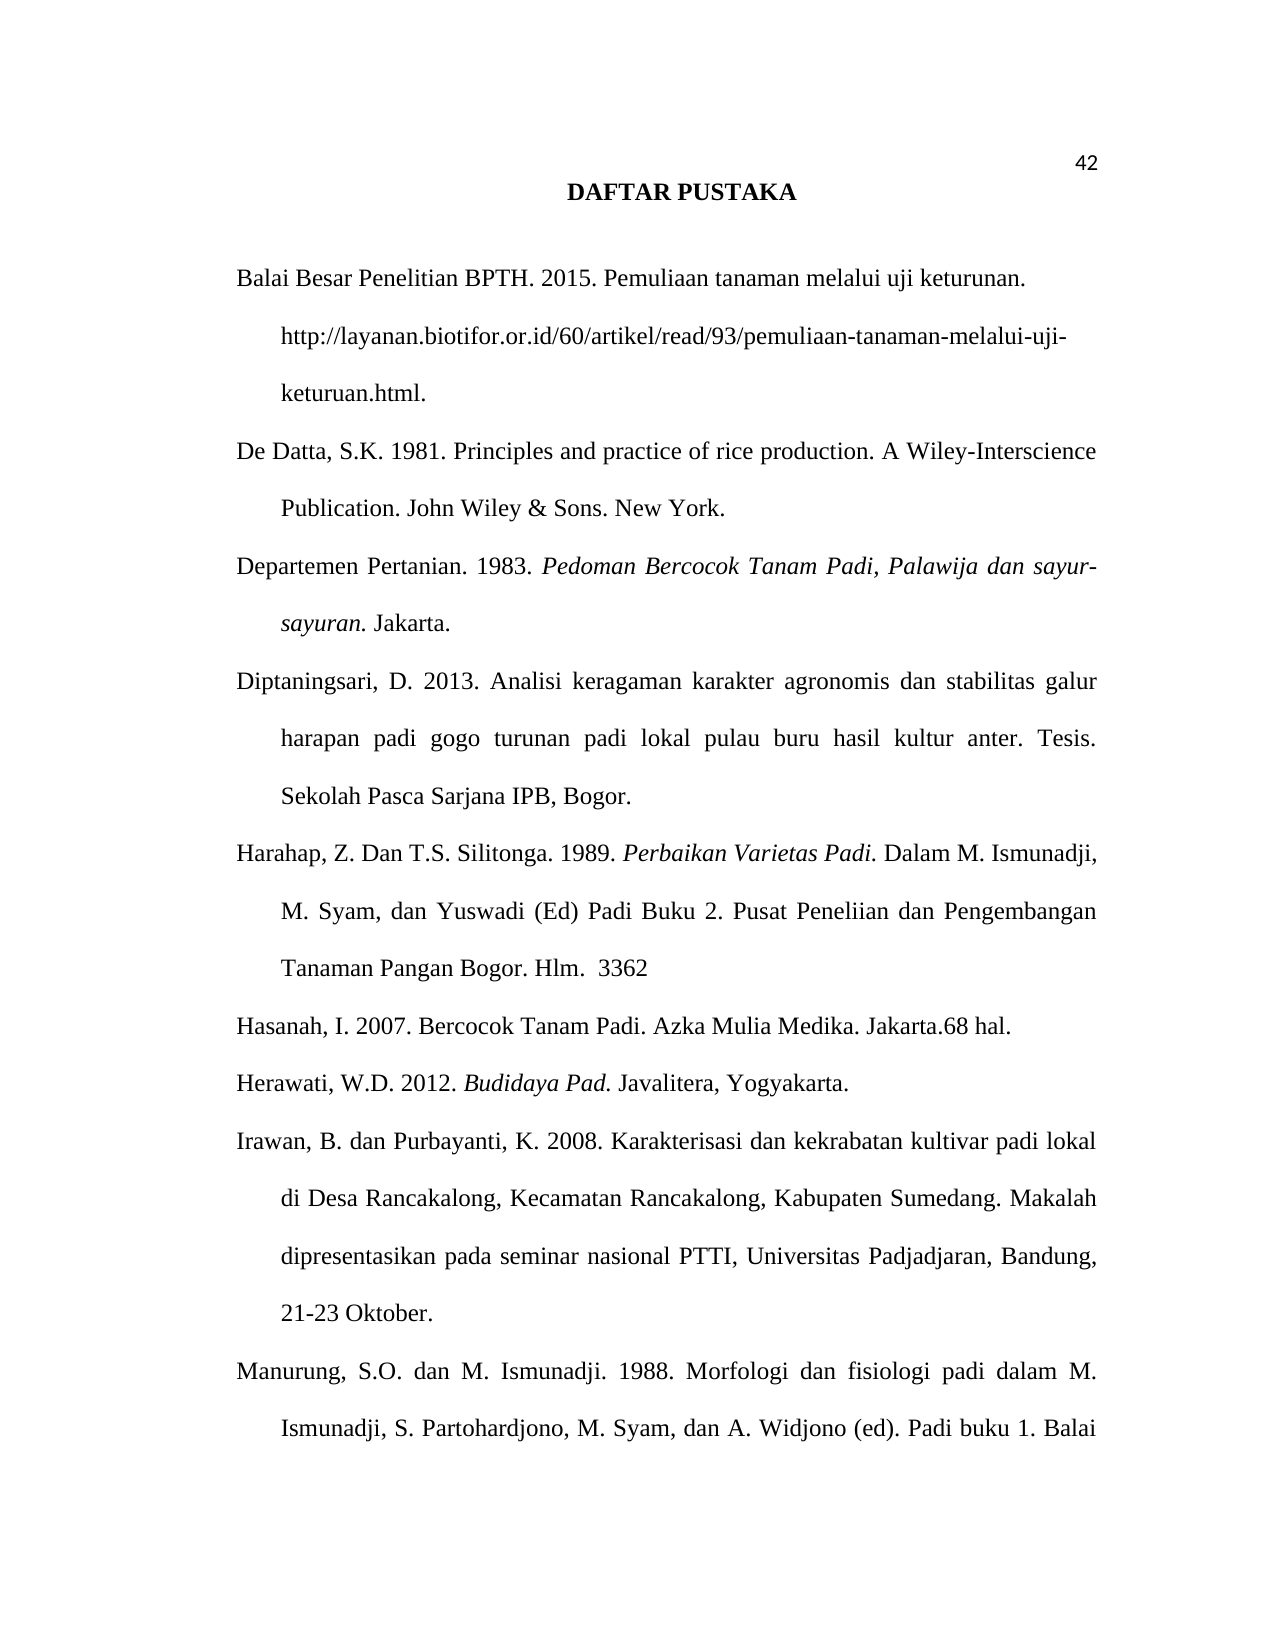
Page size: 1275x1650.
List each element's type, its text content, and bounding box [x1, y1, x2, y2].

text Diptaningsari, D. 2013. Analisi keragaman karakter agronomis dan stabilitas galur harapan padi gogo turunan padi lokal pulau buru hasil kultur anter. Tesis. Sekolah Pasca Sarjana IPB, Bogor. [236, 666, 1098, 810]
text Balai Besar Penelitian BPTH. 2015. Pemuliaan tanaman melalui uji keturunan. http://layanan.biotifor.or.id/60/artikel/read/93/pemuliaan-tanaman-melalui-uji-keturuan.html. [236, 263, 1098, 407]
text Harahap, Z. Dan T.S. Silitonga. 1989. Perbaikan Varietas Padi. Dalam M. Ismunadji, M. Syam, dan Yuswadi (Ed) Padi Buku 2. Pusat Peneliian dan Pengembangan Tanaman Pangan Bogor. Hlm. 3362 [236, 838, 1098, 982]
text DAFTAR PUSTAKA [266, 177, 1098, 206]
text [236, 1356, 1098, 1442]
text Hasanah, I. 2007. Bercocok Tanam Padi. Azka Mulia Medika. Jakarta.68 hal. [236, 1011, 1098, 1040]
text Irawan, B. dan Purbayanti, K. 2008. Karakterisasi dan kekrabatan kultivar padi lokal di Desa Rancakalong, Kecamatan Rancakalong, Kabupaten Sumedang. Makalah dipresentasikan pada seminar nasional PTTI, Universitas Padjadjaran, Bandung, 21-23 Oktober. [236, 1126, 1098, 1327]
text De Datta, S.K. 1981. Principles and practice of rice production. A Wiley-Interscience Publication. John Wiley & Sons. New York. [236, 436, 1098, 522]
text Departemen Pertanian. 1983. Pedoman Bercocok Tanam Padi, Palawija dan sayur-sayuran. Jakarta. [236, 551, 1098, 637]
text Herawati, W.D. 2012. Budidaya Pad. Javalitera, Yogyakarta. [236, 1068, 1098, 1097]
